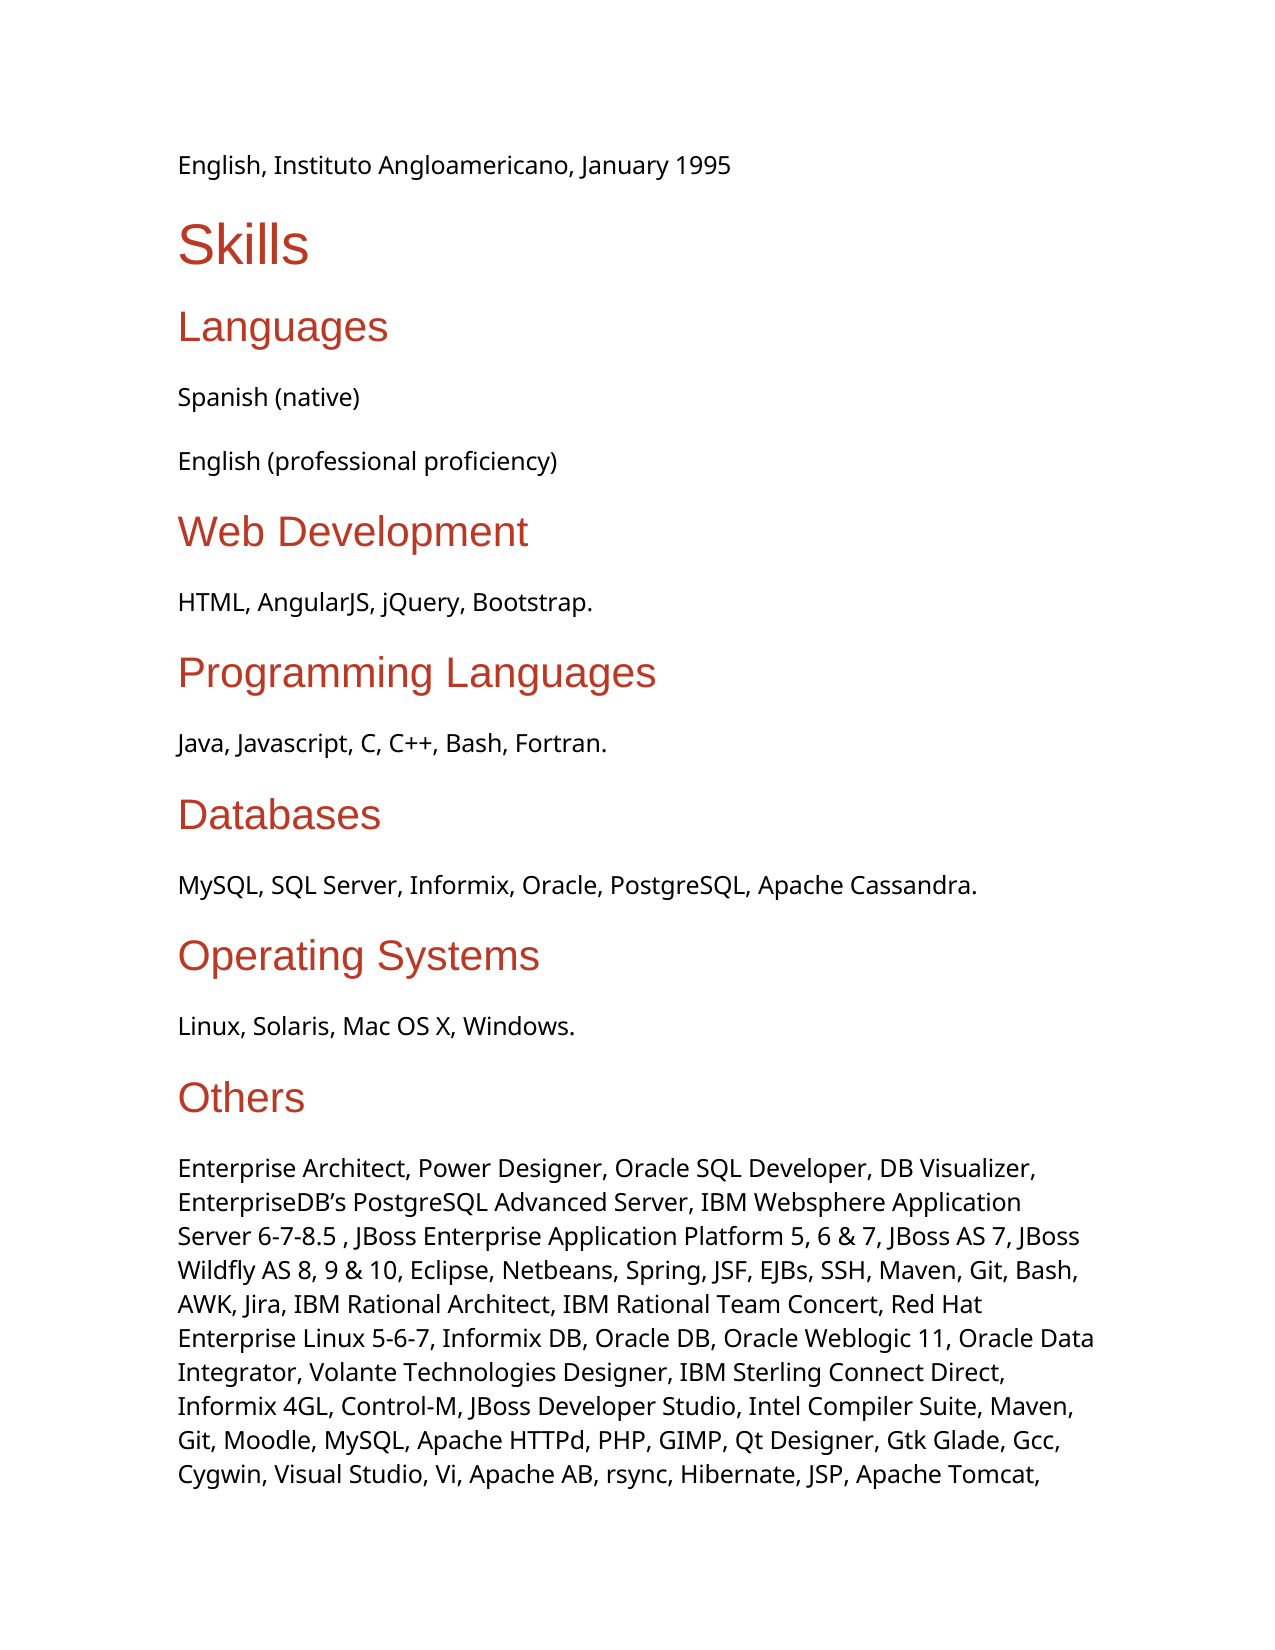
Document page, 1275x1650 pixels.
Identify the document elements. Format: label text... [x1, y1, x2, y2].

text Spanish (native) [177, 380, 1098, 414]
text MySQL, SQL Server, Informix, Oracle, PostgreSQL, Apache Cassandra. [177, 867, 1098, 902]
text English, Instituto Angloamericano, January 1995 [177, 148, 1098, 182]
text Web Development [177, 506, 1098, 555]
text Linux, Solaris, Mac OS X, Windows. [177, 1009, 1098, 1043]
text Languages [177, 302, 1098, 351]
text HTML, AngularJS, jQuery, Bootstrap. [177, 584, 1098, 619]
text Databases [177, 789, 1098, 838]
text Java, Javascript, C, C++, Bash, Fortran. [177, 726, 1098, 760]
text Others [177, 1072, 1098, 1121]
text Skills [177, 211, 1098, 277]
text Programming Languages [177, 648, 1098, 697]
text Operating Systems [177, 931, 1098, 980]
text English (professional proficiency) [177, 443, 1098, 477]
